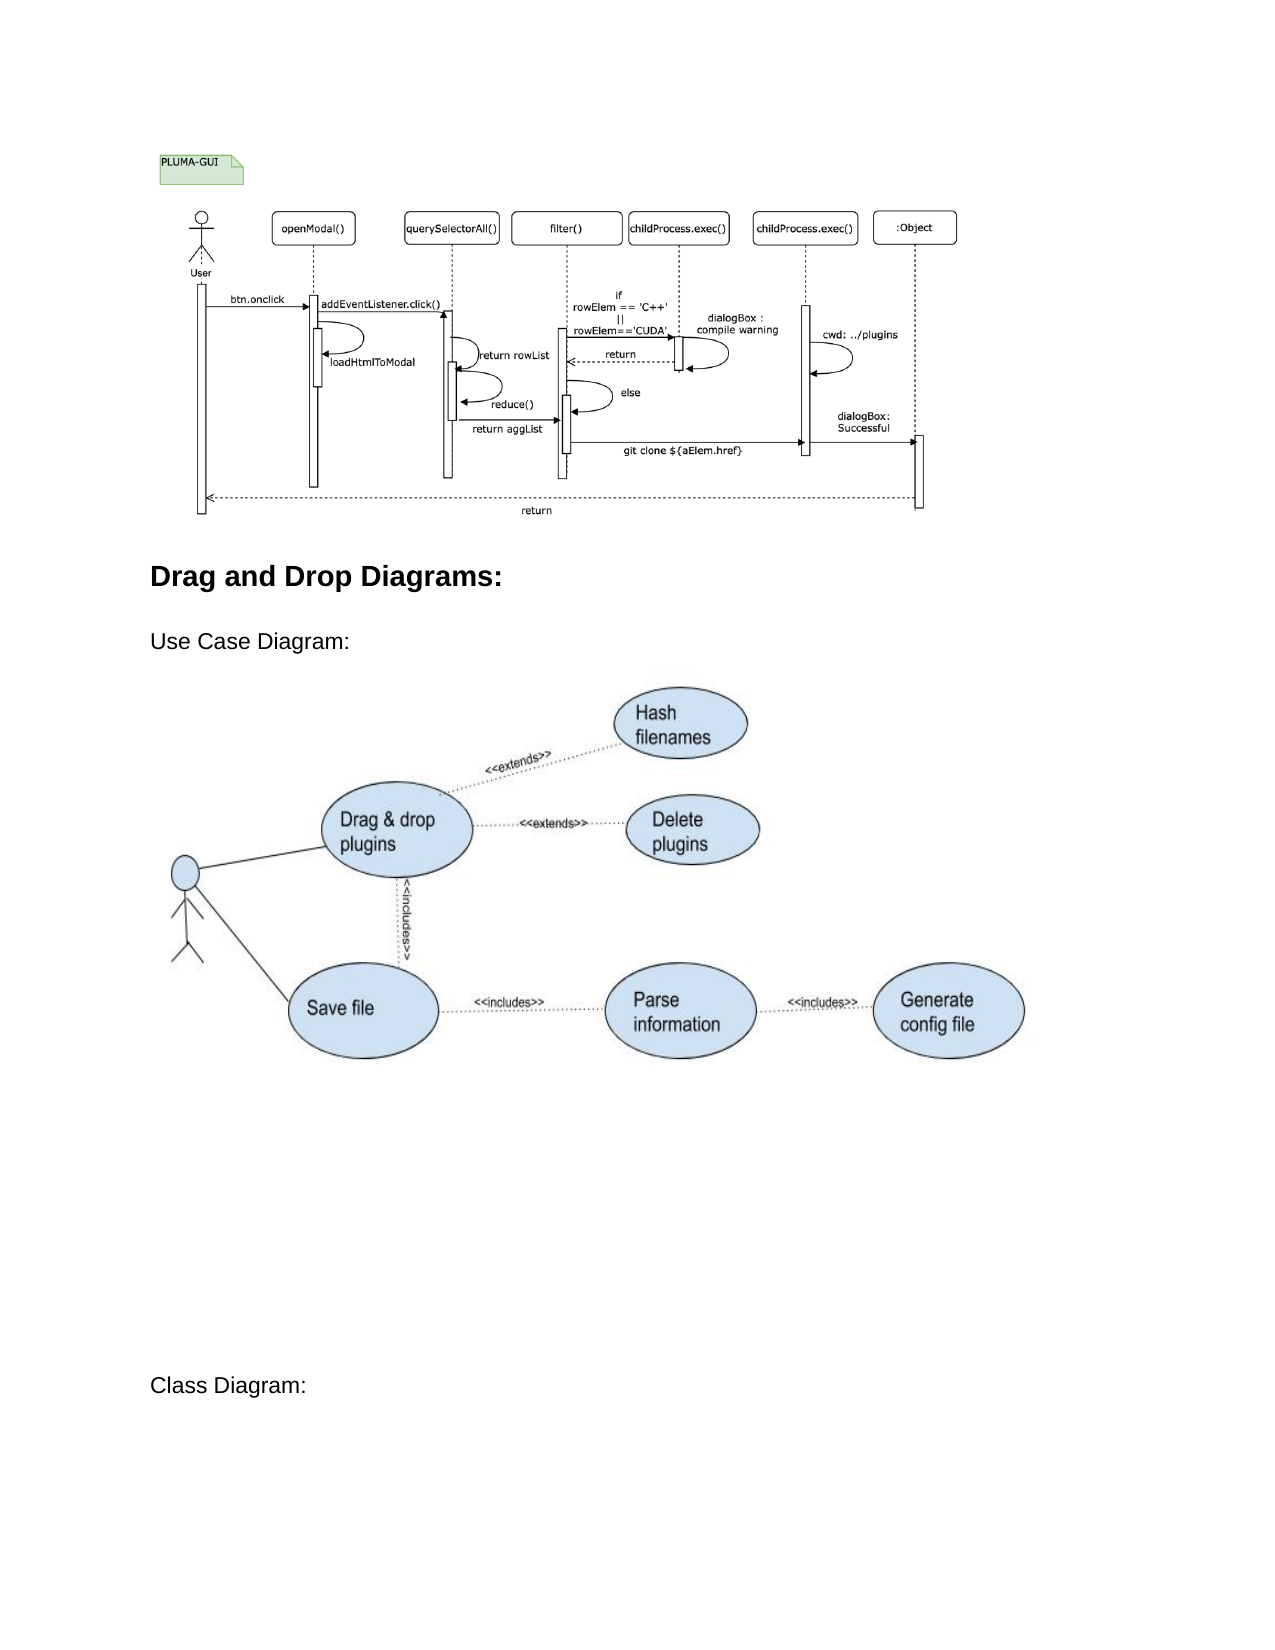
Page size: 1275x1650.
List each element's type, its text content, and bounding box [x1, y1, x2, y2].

picture [150, 658, 1045, 1097]
picture [150, 150, 968, 526]
text Use Case Diagram: [150, 628, 1125, 654]
text Drag and Drop Diagrams: [150, 559, 1125, 593]
text Class Diagram: [150, 1372, 1125, 1398]
